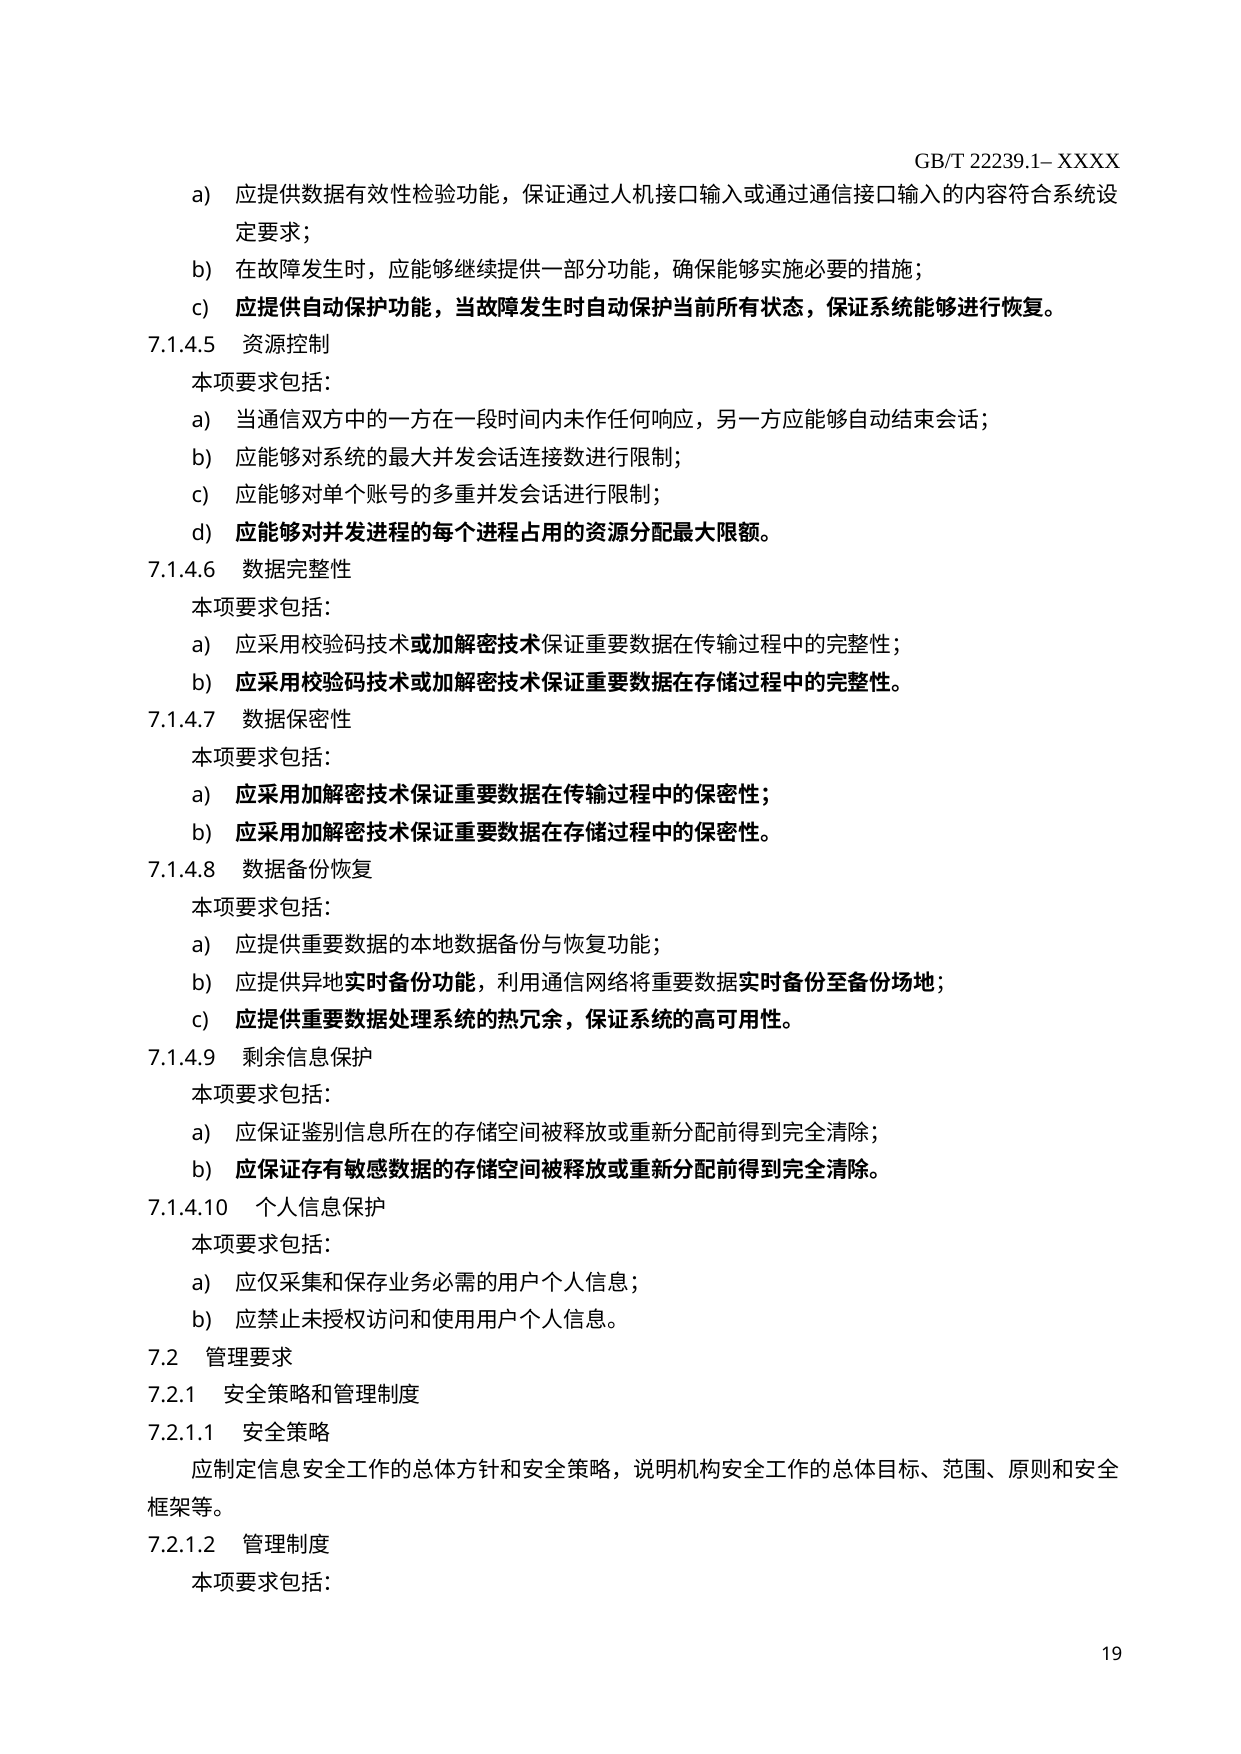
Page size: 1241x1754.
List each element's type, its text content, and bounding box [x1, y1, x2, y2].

list 应提供数据有效性检验功能，保证通过人机接口输入或通过通信接口输入的内容符合系统设定要求； [191, 173, 1122, 248]
text 应制定信息安全工作的总体方针和安全策略，说明机构安全工作的总体目标、范围、原则和安全框架等。 [148, 1448, 1122, 1523]
text 数据完整性 [148, 548, 1122, 585]
list 应提供重要数据处理系统的热冗余，保证系统的高可用性。 [191, 998, 1122, 1035]
text 剩余信息保护 [148, 1035, 1122, 1073]
text 本项要求包括： [148, 360, 1122, 398]
list 应保证存有敏感数据的存储空间被释放或重新分配前得到完全清除。 [191, 1148, 1122, 1185]
list 应仅采集和保存业务必需的用户个人信息； [191, 1260, 1122, 1298]
list 应提供重要数据的本地数据备份与恢复功能； [191, 923, 1122, 960]
list 应保证鉴别信息所在的存储空间被释放或重新分配前得到完全清除； [191, 1110, 1122, 1148]
list 应禁止未授权访问和使用用户个人信息。 [191, 1298, 1122, 1335]
list 应能够对系统的最大并发会话连接数进行限制； [191, 435, 1122, 473]
text 本项要求包括： [148, 1560, 1122, 1598]
list 应采用加解密技术保证重要数据在存储过程中的保密性。 [191, 810, 1122, 848]
text 数据备份恢复 [148, 848, 1122, 885]
list 应提供异地实时备份功能，利用通信网络将重要数据实时备份至备份场地； [191, 960, 1122, 998]
text 本项要求包括： [148, 1073, 1122, 1110]
text a) 应采用校验码技术或加解密技术保证重要数据在传输过程中的完整性； [148, 623, 1122, 660]
text 安全策略 [148, 1410, 1122, 1448]
list 应能够对并发进程的每个进程占用的资源分配最大限额。 [191, 510, 1122, 548]
text 本项要求包括： [148, 585, 1122, 623]
text 本项要求包括： [148, 1223, 1122, 1260]
text 本项要求包括： [148, 885, 1122, 923]
text 数据保密性 [148, 698, 1122, 735]
text 安全策略和管理制度 [148, 1373, 1122, 1410]
text 管理制度 [148, 1523, 1122, 1560]
list 在故障发生时，应能够继续提供一部分功能，确保能够实施必要的措施； [191, 248, 1122, 285]
list 应采用加解密技术保证重要数据在传输过程中的保密性； [191, 773, 1122, 810]
list 应能够对单个账号的多重并发会话进行限制； [191, 473, 1122, 510]
list 应提供自动保护功能，当故障发生时自动保护当前所有状态，保证系统能够进行恢复。 [191, 285, 1122, 323]
text 本项要求包括： [148, 735, 1122, 773]
text 资源控制 [148, 323, 1122, 360]
text b) 应采用校验码技术或加解密技术保证重要数据在存储过程中的完整性。 [148, 660, 1122, 698]
text 个人信息保护 [148, 1185, 1122, 1223]
list 当通信双方中的一方在一段时间内未作任何响应，另一方应能够自动结束会话； [191, 398, 1122, 435]
text 管理要求 [148, 1335, 1122, 1373]
